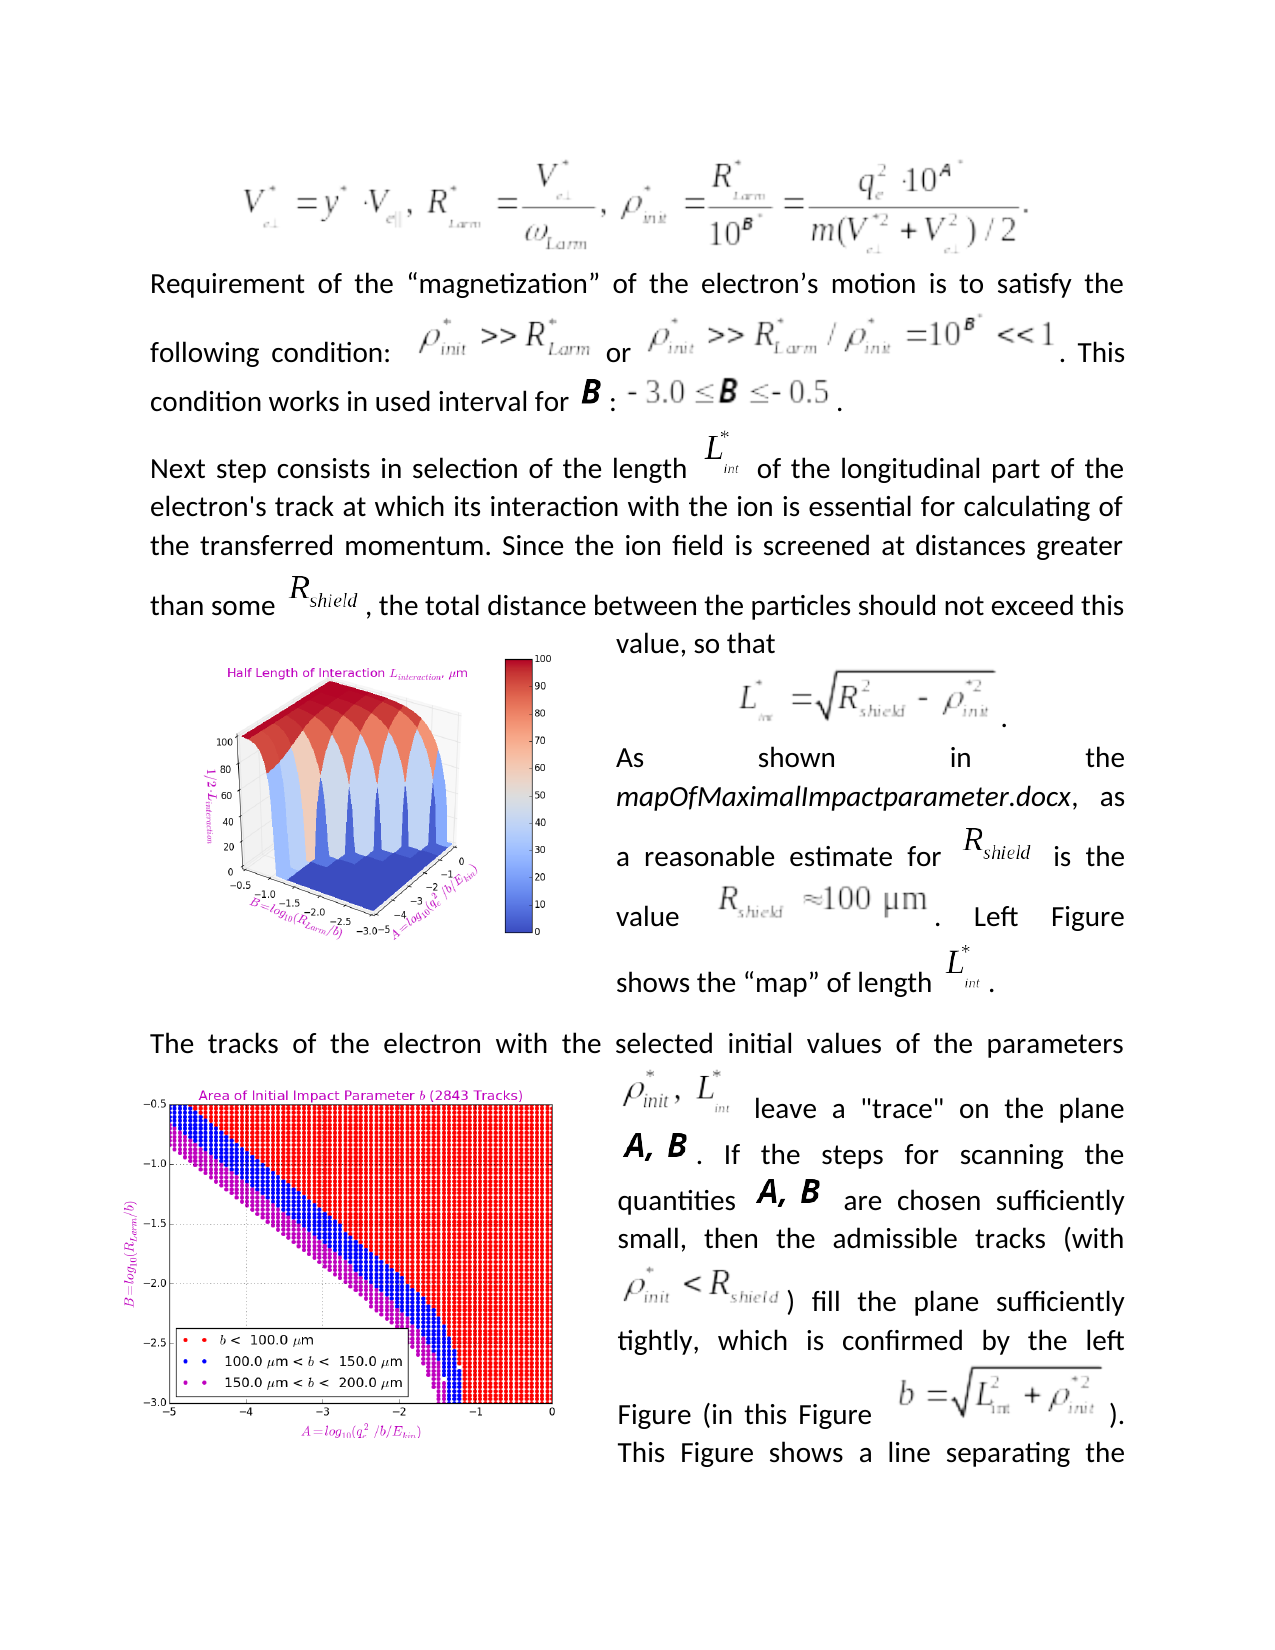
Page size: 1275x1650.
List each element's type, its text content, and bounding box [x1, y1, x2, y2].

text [150, 1025, 1125, 1470]
text As shown in the mapOfMaximalImpactparameter.docx, as a reasonable estimate for is the value . Left Figure shows the “map” of length . [150, 739, 1125, 1000]
picture [150, 625, 597, 963]
picture [107, 1068, 598, 1437]
text Requirement of the “magnetization” of the electron’s motion is to satisfy the following condition: or . This condition works in used interval for : . [150, 265, 1125, 419]
text Next step consists in selection of the length of the longitudinal part of the electron's track at which its interaction with the ion is essential for calculating of the transferred momentum. Since the ion field is screened at distances greater than some , the total distance between the particles should not exceed this value, so that [150, 422, 1125, 661]
text . [597, 663, 1125, 735]
